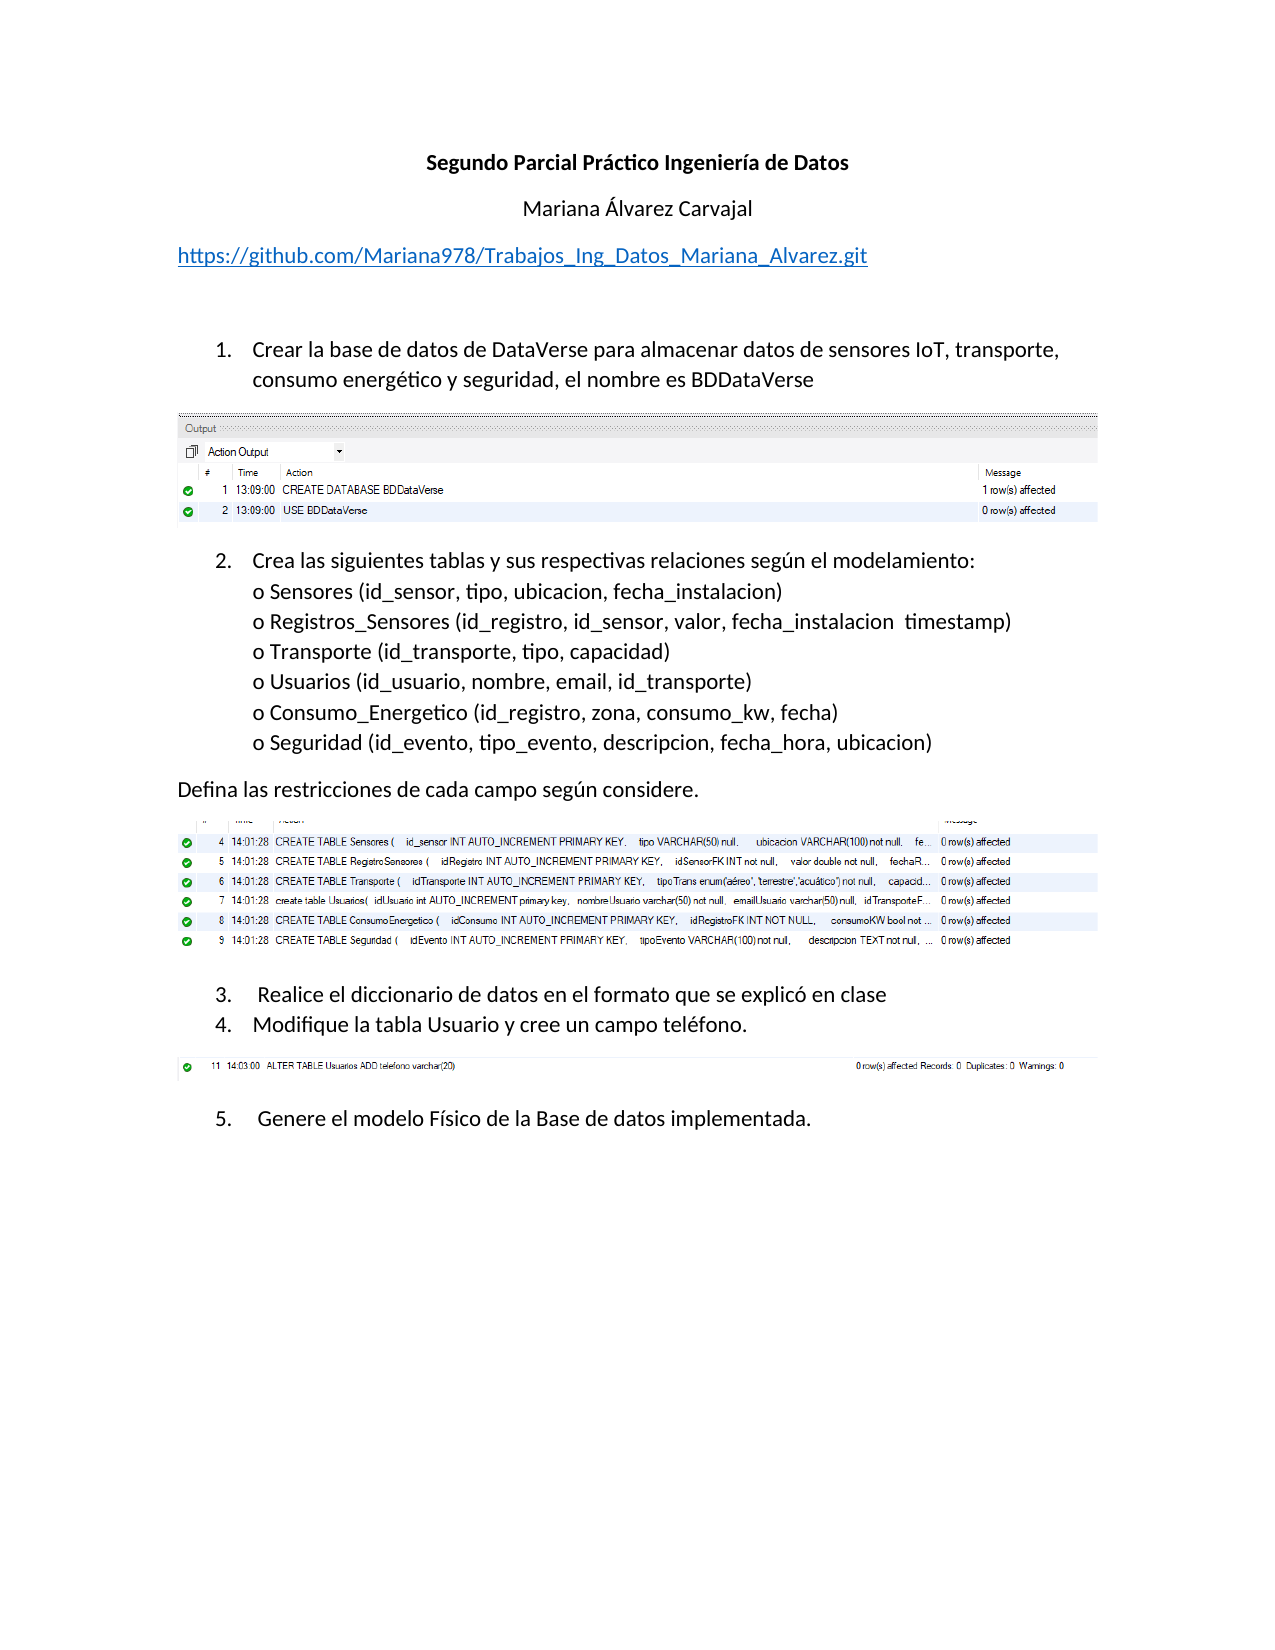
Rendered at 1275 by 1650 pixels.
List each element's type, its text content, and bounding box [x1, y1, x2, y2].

picture [177, 821, 1098, 962]
list o Sensores (id_sensor, tipo, ubicacion, fecha_instalacion) [252, 577, 1098, 605]
list Realice el diccionario de datos en el formato que se explicó en clase [215, 980, 1098, 1008]
list o Usuarios (id_usuario, nombre, email, id_transporte) [252, 667, 1098, 696]
list o Consumo_Energetico (id_registro, zona, consumo_kw, fecha) [252, 698, 1098, 726]
text https://github.com/Mariana978/Trabajos_Ing_Datos_Mariana_Alvarez.git [177, 241, 1098, 269]
list o Seguridad (id_evento, tipo_evento, descripcion, fecha_hora, ubicacion) [252, 728, 1098, 756]
text Defina las restricciones de cada campo según considere. [177, 775, 1098, 803]
list o Transporte (id_transporte, tipo, capacidad) [252, 637, 1098, 665]
list Genere el modelo Físico de la Base de datos implementada. [215, 1104, 1098, 1132]
list Modifique la tabla Usuario y cree un campo teléfono. [215, 1010, 1098, 1038]
list Crea las siguientes tablas y sus respectivas relaciones según el modelamiento: [215, 547, 1098, 575]
text Segundo Parcial Práctico Ingeniería de Datos [177, 148, 1098, 176]
list Crear la base de datos de DataVerse para almacenar datos de sensores IoT, transporte, consumo energético y seguridad, el nombre es BDDataVerse [215, 335, 1098, 393]
picture [177, 1057, 1098, 1081]
list o Registros_Sensores (id_registro, id_sensor, valor, fecha_instalacion timestamp) [252, 607, 1098, 635]
picture [177, 412, 1098, 528]
text Mariana Álvarez Carvajal [177, 194, 1098, 222]
